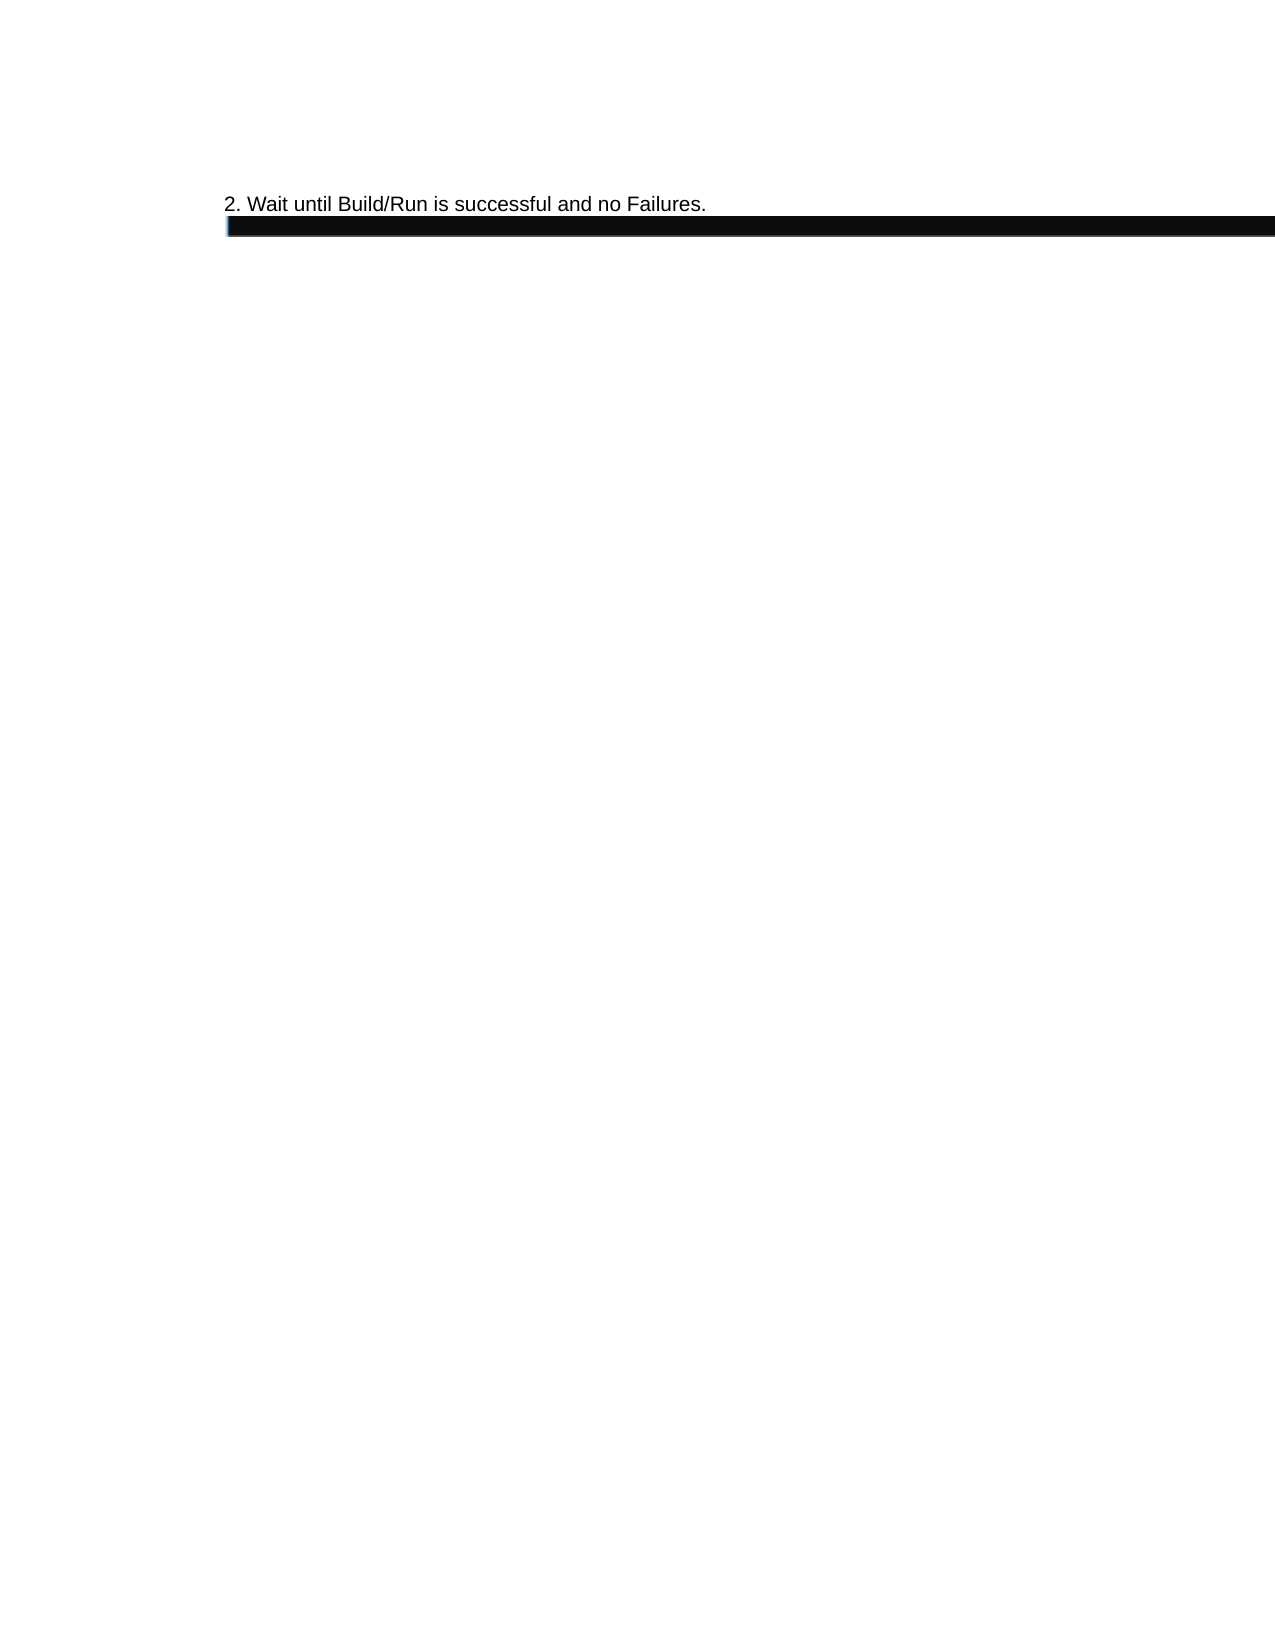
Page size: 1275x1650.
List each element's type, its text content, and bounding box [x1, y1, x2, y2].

text 2. Wait until Build/Run is successful and no Failures. [150, 192, 1125, 217]
